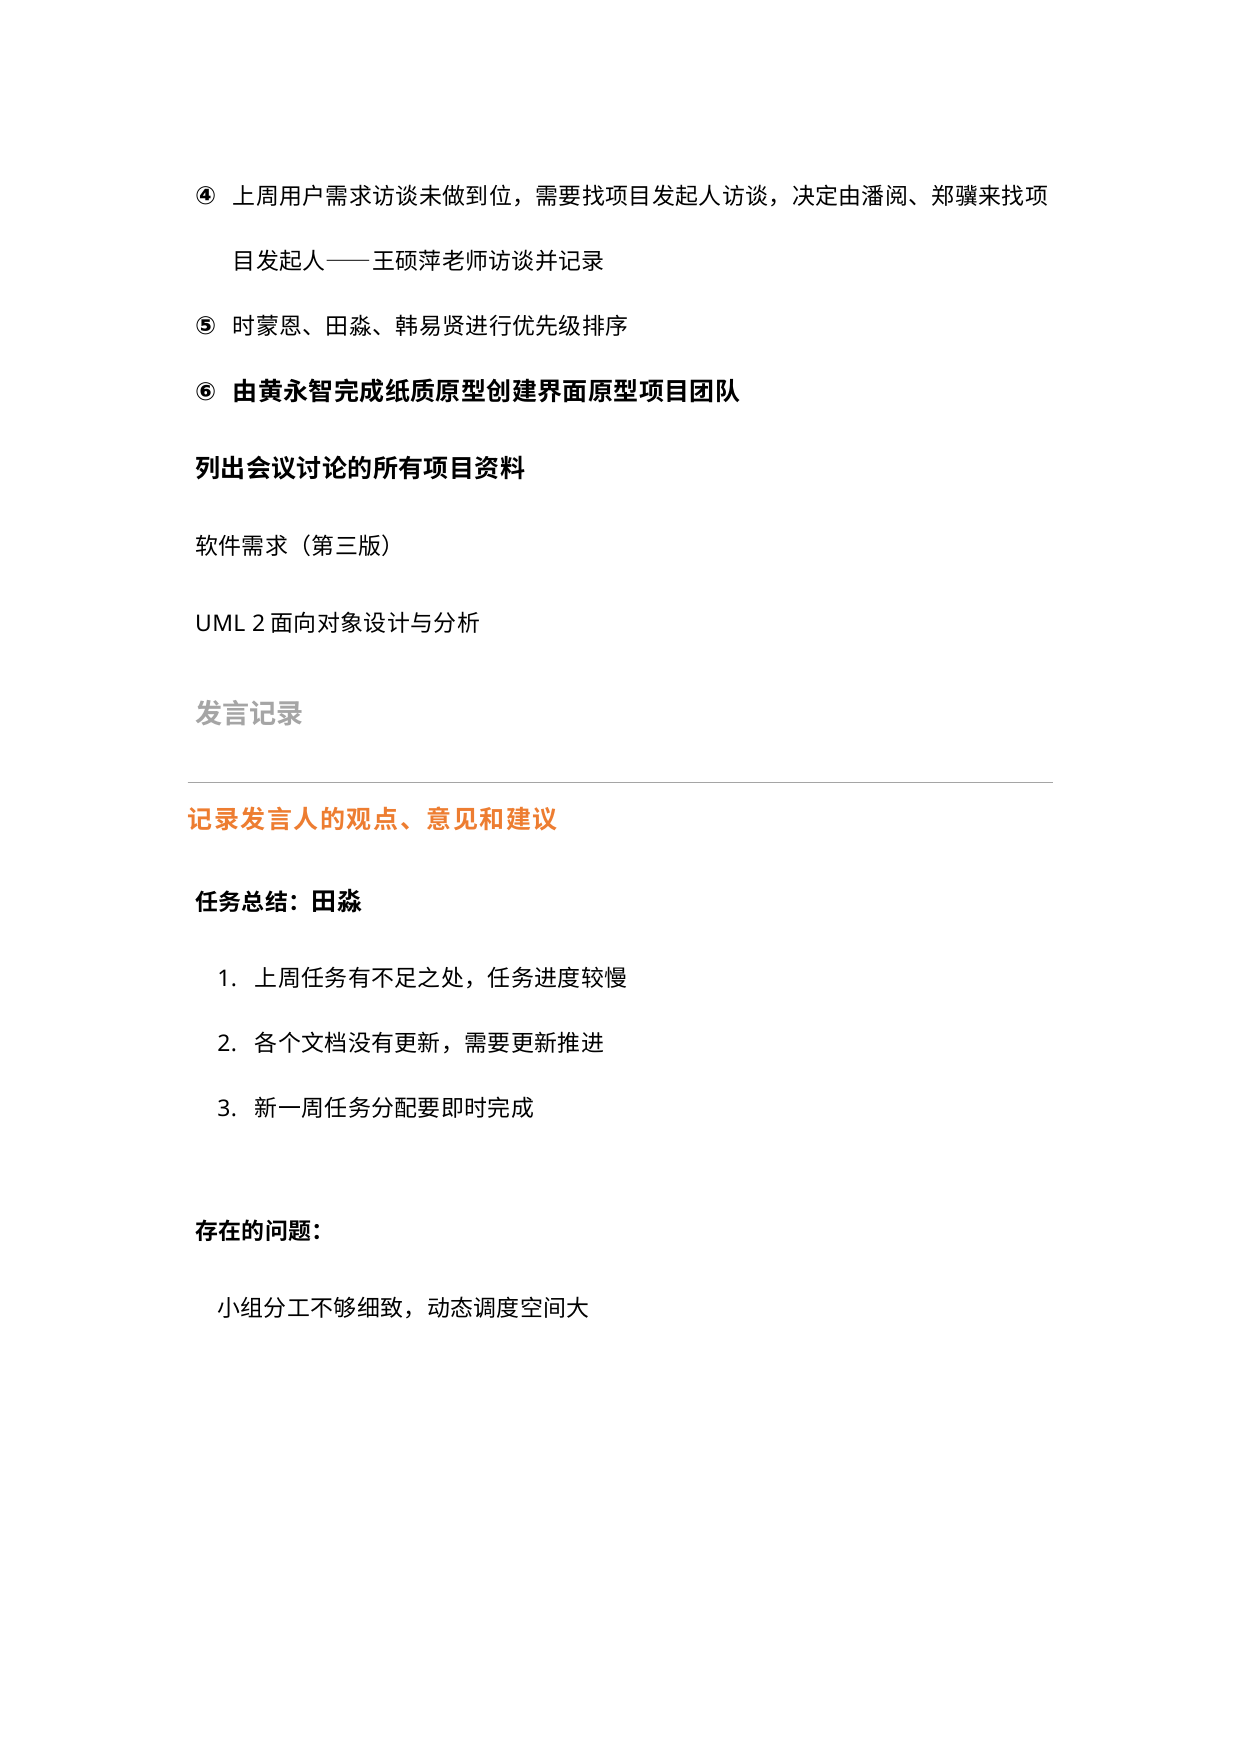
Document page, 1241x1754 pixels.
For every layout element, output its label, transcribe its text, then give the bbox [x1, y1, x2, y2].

text 软件需求（第三版） [195, 512, 1053, 577]
list 新一周任务分配要即时完成 [217, 1074, 1053, 1139]
list 由黄永智完成纸质原型创建界面原型项目团队 [195, 357, 1053, 422]
list 时蒙恩、田淼、韩易贤进行优先级排序 [195, 292, 1053, 357]
subtitle 发言记录 [195, 679, 1053, 744]
text 列出会议讨论的所有项目资料 [195, 434, 1053, 499]
text 存在的问题： [195, 1197, 1053, 1262]
text 小组分工不够细致，动态调度空间大 [217, 1274, 1053, 1339]
text 任务总结：田淼 [195, 867, 1053, 932]
subtitle 记录发言人的观点、意见和建议 [187, 783, 1053, 850]
list 各个文档没有更新，需要更新推进 [217, 1009, 1053, 1074]
list 上周任务有不足之处，任务进度较慢 [217, 944, 1053, 1009]
text UML 2面向对象设计与分析 [195, 589, 1053, 654]
list 上周用户需求访谈未做到位，需要找项目发起人访谈，决定由潘阅、郑骥来找项目发起人——王硕萍老师访谈并记录 [195, 162, 1053, 292]
